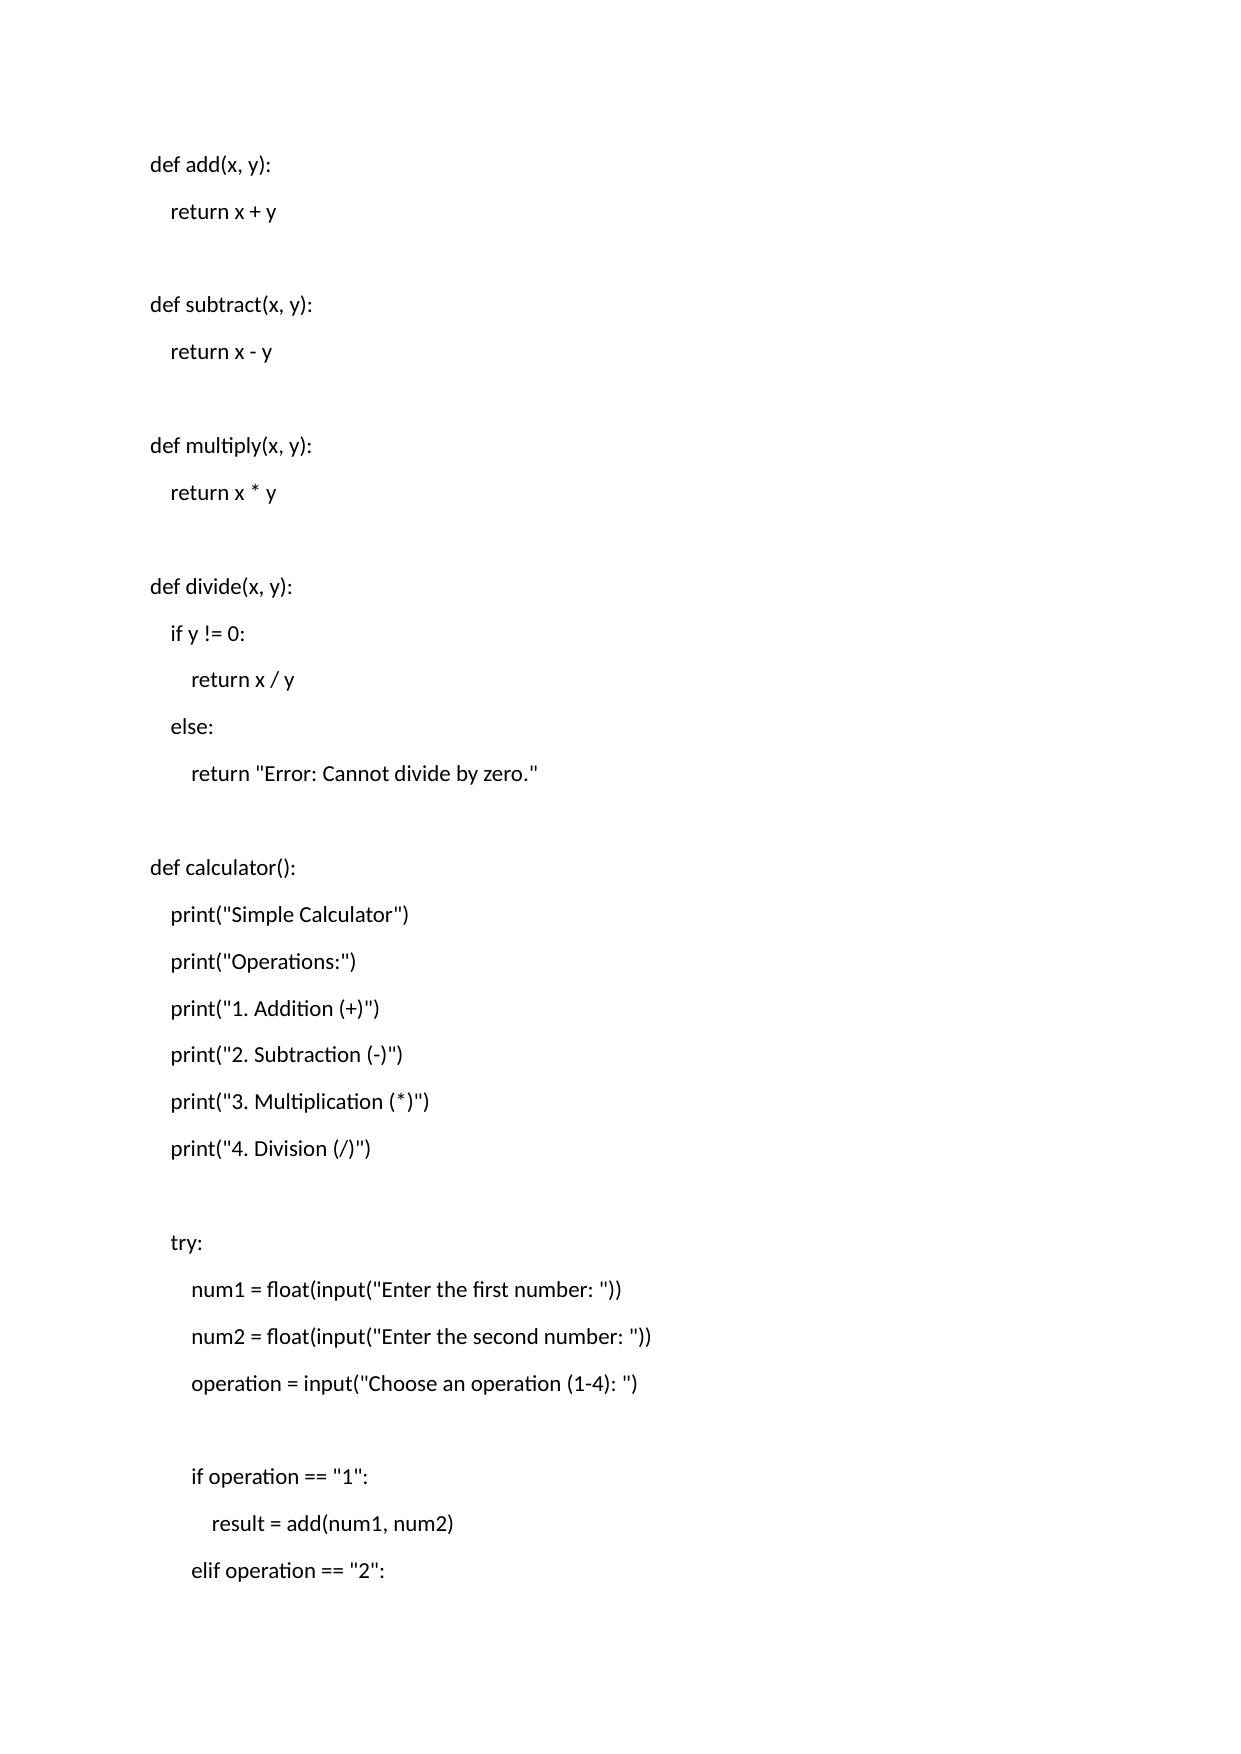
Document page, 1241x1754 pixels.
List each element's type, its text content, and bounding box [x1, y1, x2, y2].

text def multiply(x, y): [150, 431, 1090, 459]
text return x + y [150, 197, 1090, 225]
text print("2. Subtraction (-)") [150, 1041, 1090, 1069]
text num1 = float(input("Enter the first number: ")) [150, 1275, 1090, 1303]
text elif operation == "2": [150, 1556, 1090, 1584]
text def divide(x, y): [150, 572, 1090, 600]
text print("Operations:") [150, 947, 1090, 975]
text else: [150, 712, 1090, 741]
text print("3. Multiplication (*)") [150, 1087, 1090, 1116]
text return x * y [150, 478, 1090, 506]
text return x / y [150, 666, 1090, 694]
text operation = input("Choose an operation (1-4): ") [150, 1369, 1090, 1397]
text print("1. Addition (+)") [150, 994, 1090, 1022]
text print("Simple Calculator") [150, 900, 1090, 928]
text num2 = float(input("Enter the second number: ")) [150, 1322, 1090, 1350]
text result = add(num1, num2) [150, 1509, 1090, 1537]
text return "Error: Cannot divide by zero." [150, 759, 1090, 787]
text try: [150, 1228, 1090, 1256]
text return x - y [150, 337, 1090, 366]
text def calculator(): [150, 853, 1090, 881]
text if y != 0: [150, 619, 1090, 647]
text def subtract(x, y): [150, 291, 1090, 319]
text def add(x, y): [150, 150, 1090, 178]
text print("4. Division (/)") [150, 1134, 1090, 1162]
text if operation == "1": [150, 1462, 1090, 1491]
